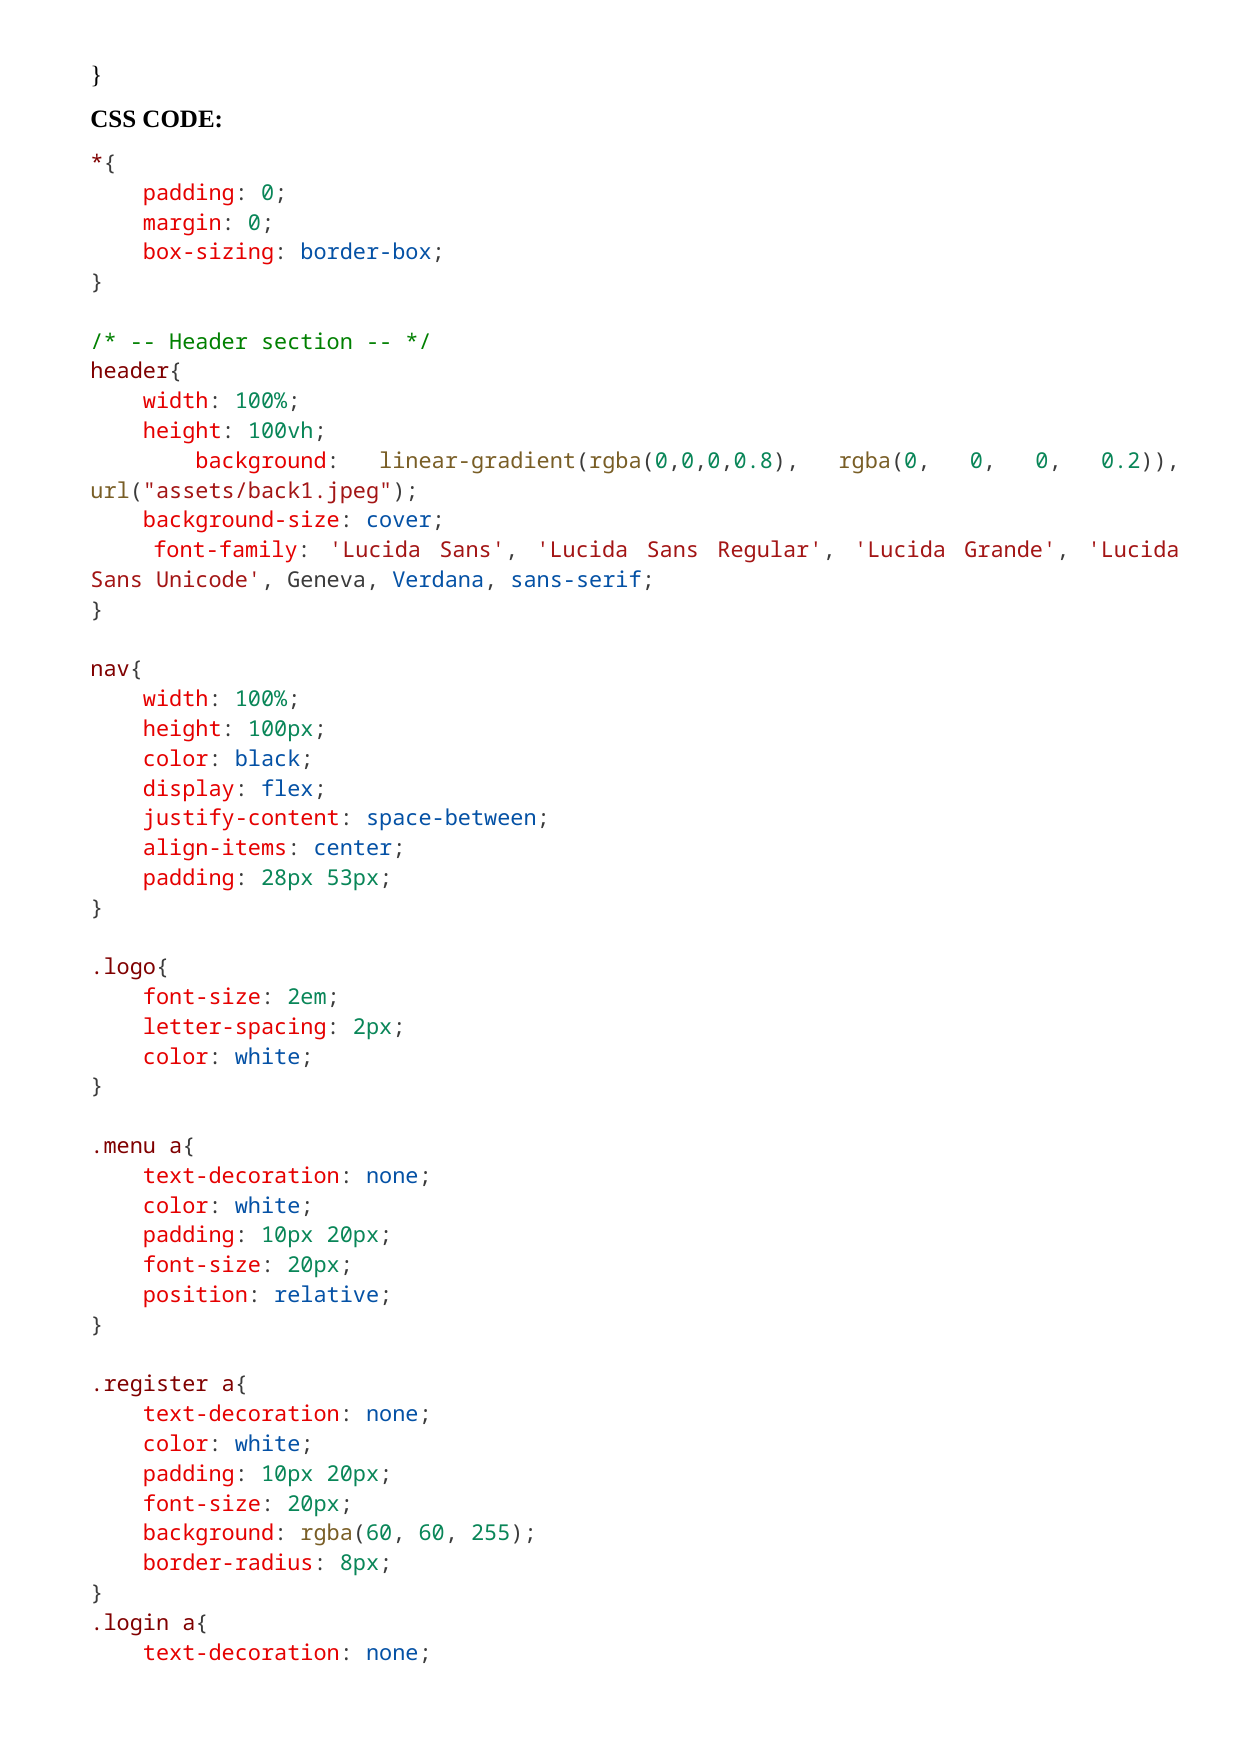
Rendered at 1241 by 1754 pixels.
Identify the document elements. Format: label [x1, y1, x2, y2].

table_header [89, 59, 1181, 1668]
